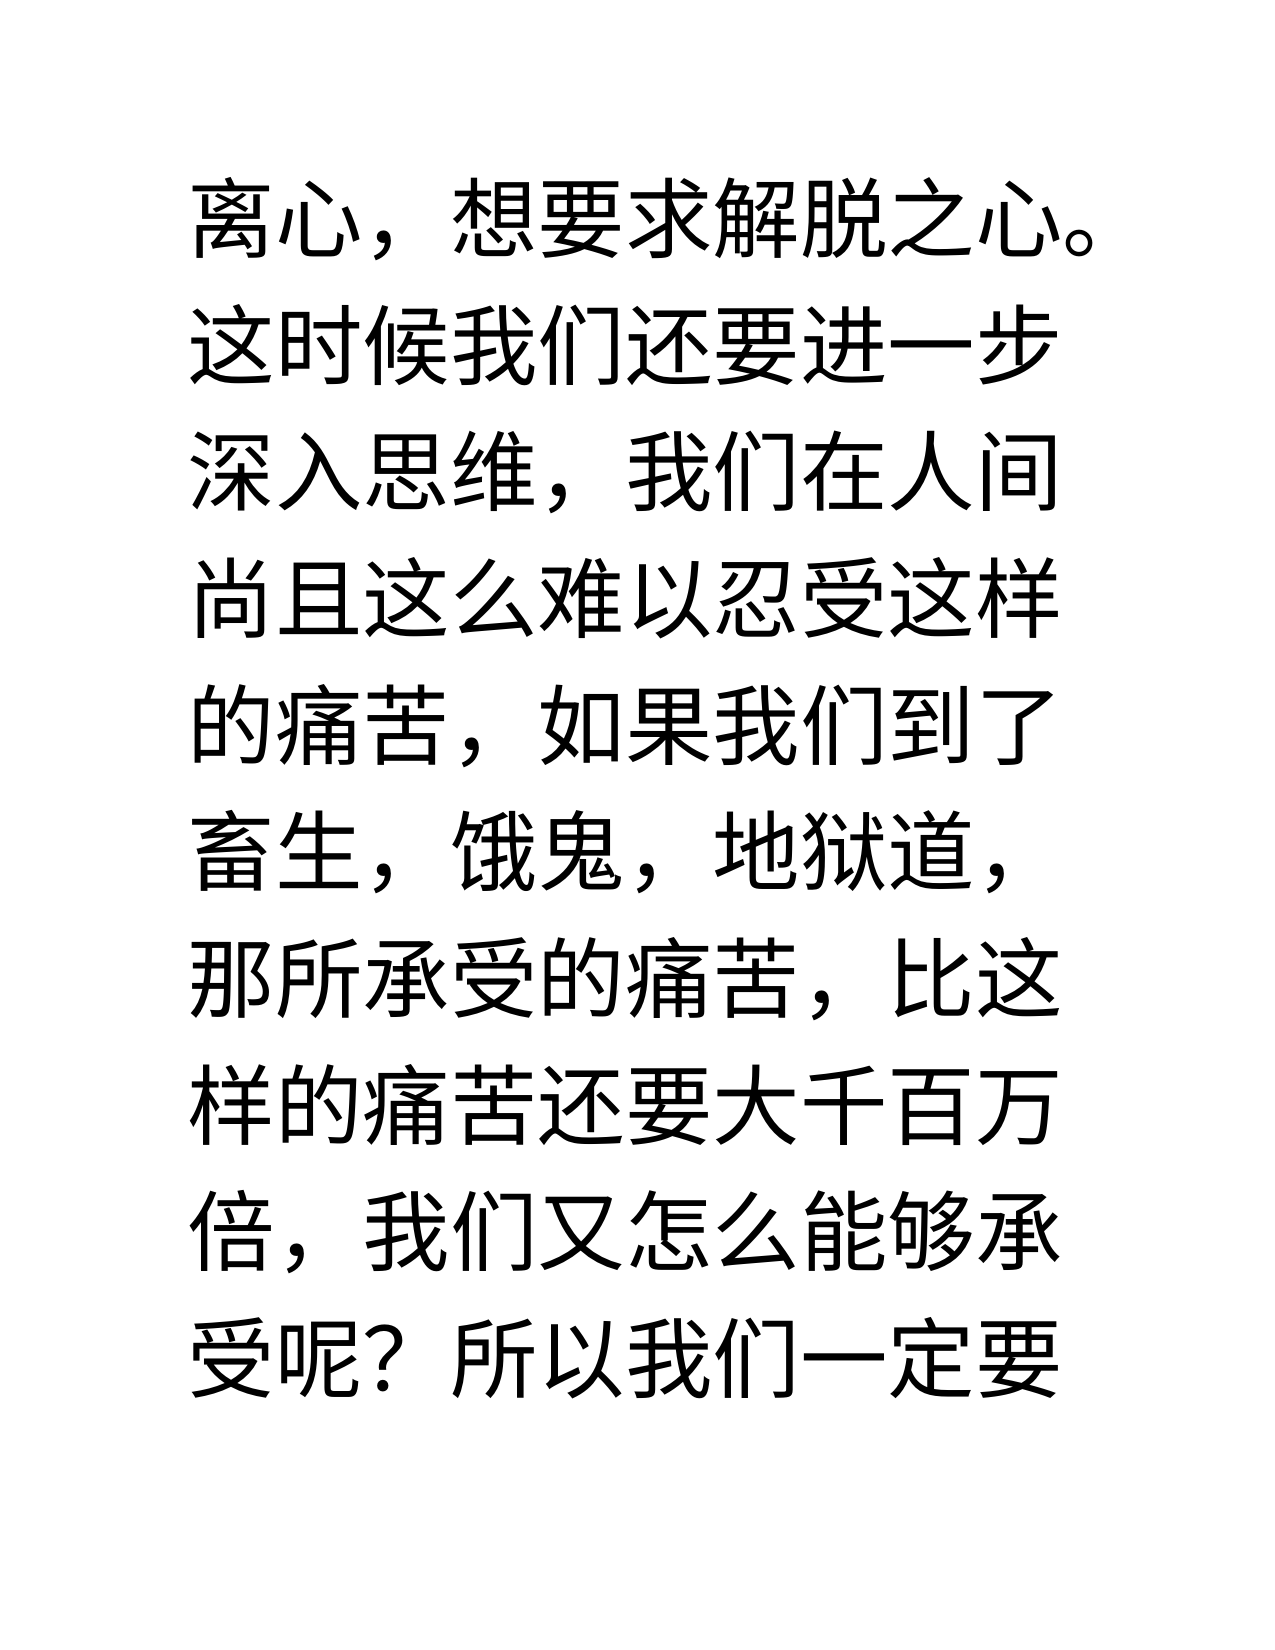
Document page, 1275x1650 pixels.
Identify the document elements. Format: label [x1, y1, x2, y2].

text [187, 150, 1087, 1417]
